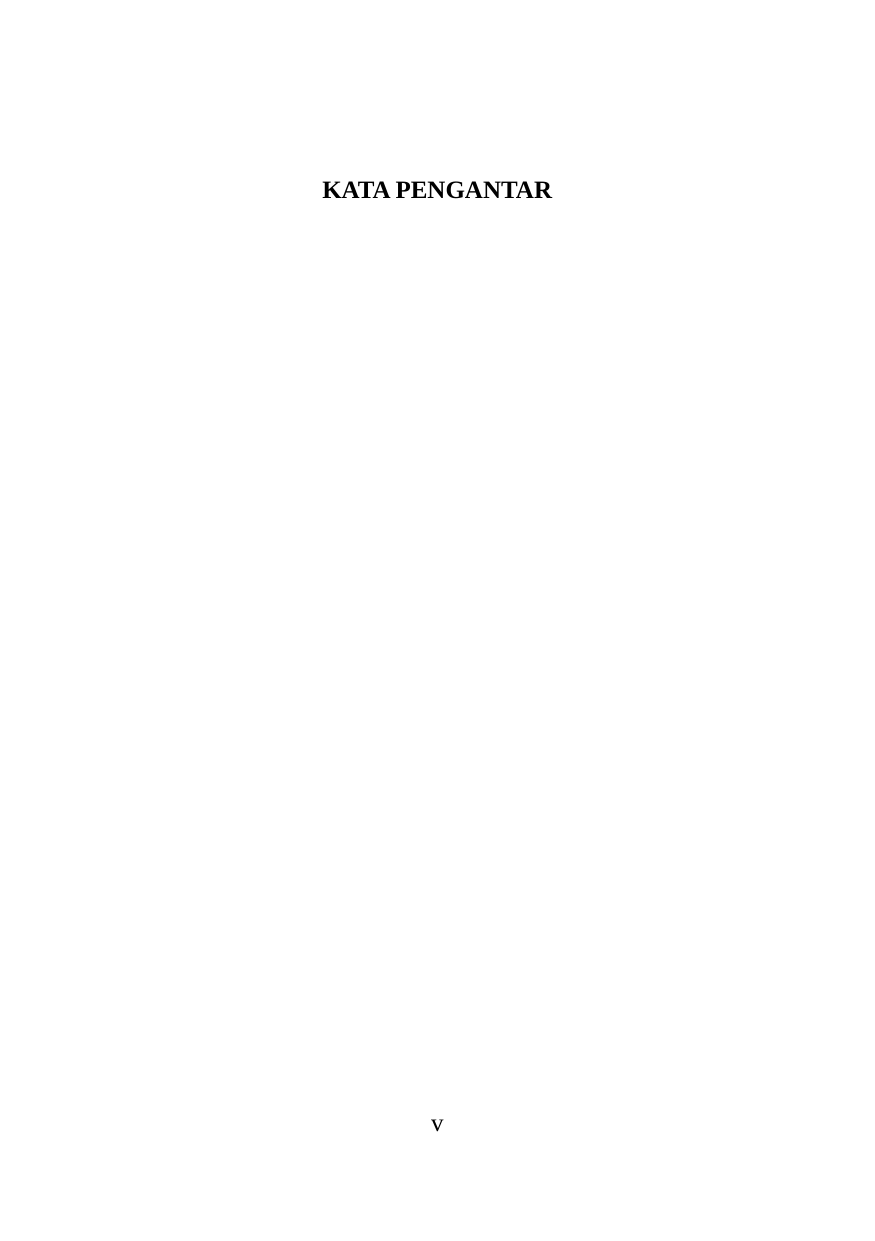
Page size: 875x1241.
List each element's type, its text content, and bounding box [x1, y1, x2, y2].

subtitle KATA PENGANTAR [150, 175, 724, 204]
